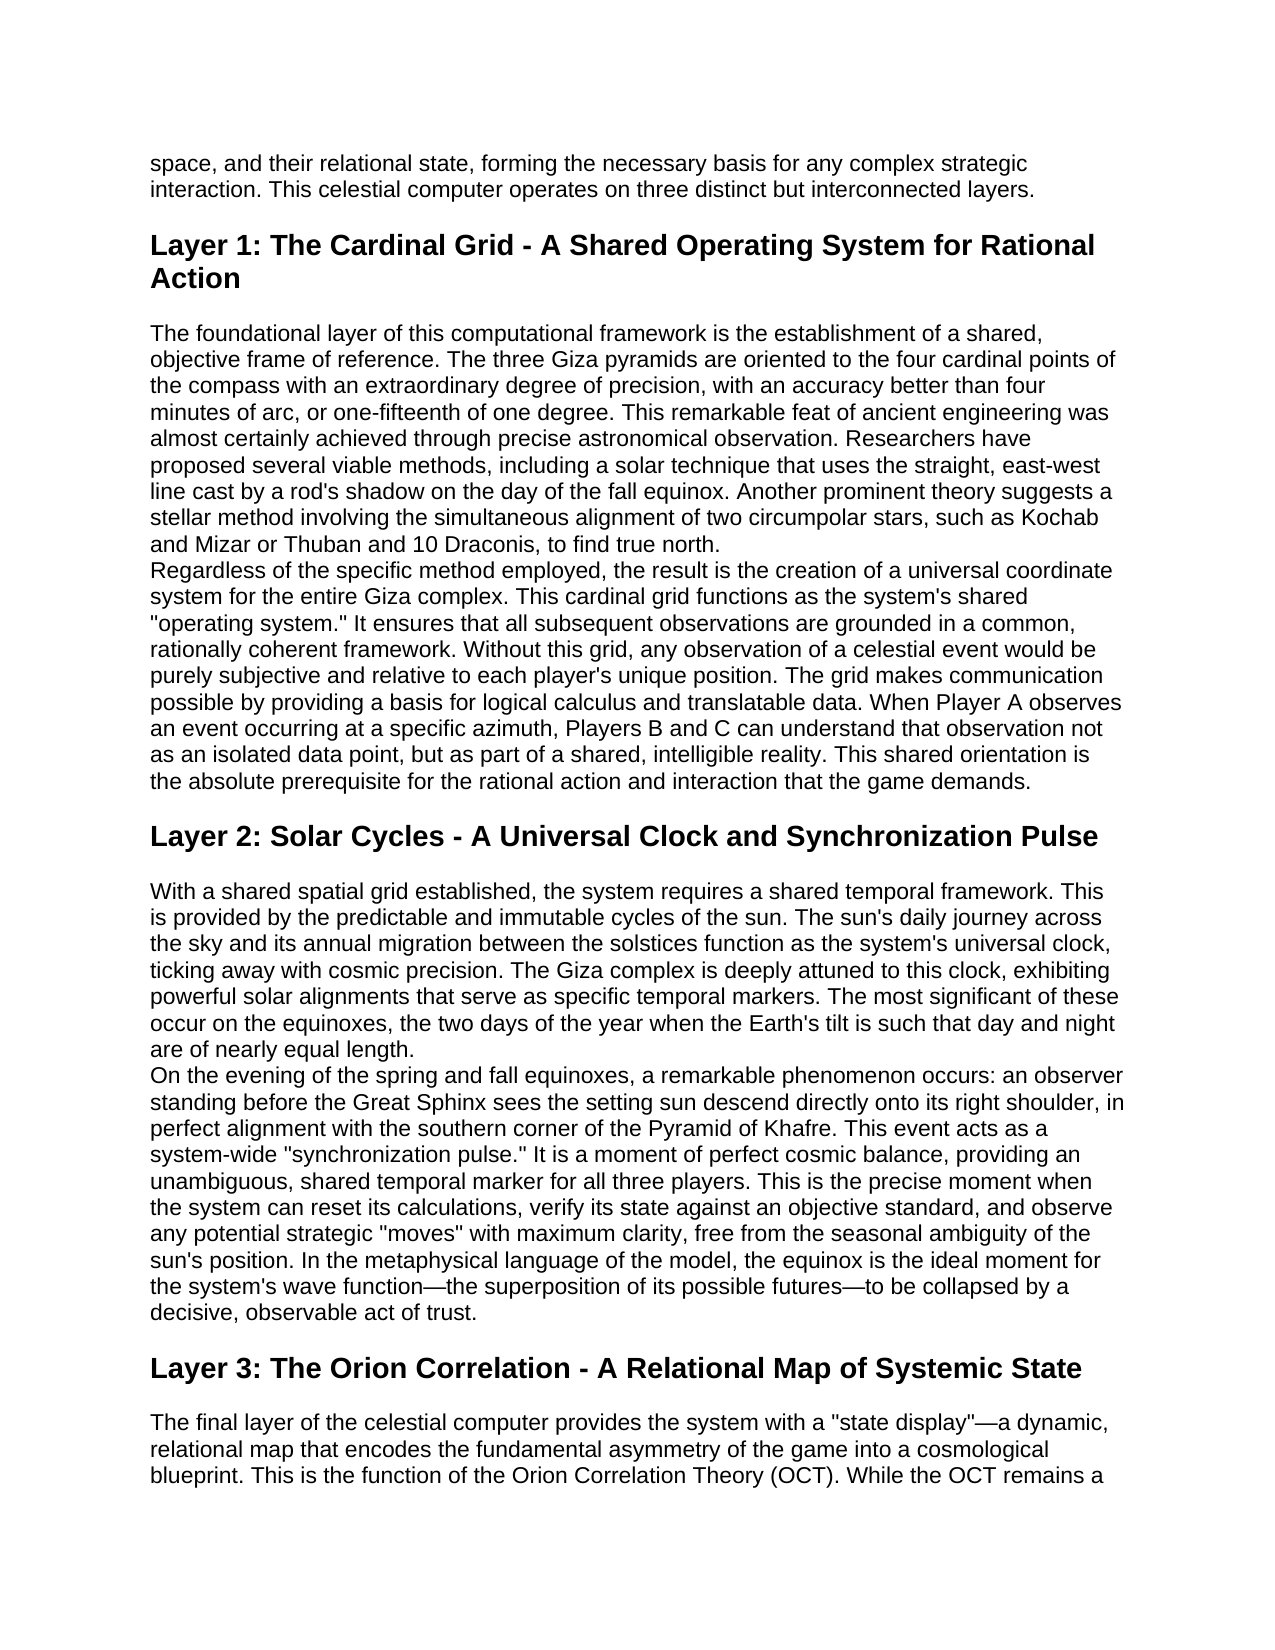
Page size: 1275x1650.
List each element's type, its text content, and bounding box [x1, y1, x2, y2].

subtitle Layer 2: Solar Cycles - A Universal Clock and Synchronization Pulse [150, 819, 1125, 853]
text The foundational layer of this computational framework is the establishment of a shared, objective frame of reference. The three Giza pyramids are oriented to the four cardinal points of the compass with an extraordinary degree of precision, with an accuracy better than four minutes of arc, or one-fifteenth of one degree. This remarkable feat of ancient engineering was almost certainly achieved through precise astronomical observation. Researchers have proposed several viable methods, including a solar technique that uses the straight, east-west line cast by a rod's shadow on the day of the fall equinox. Another prominent theory suggests a stellar method involving the simultaneous alignment of two circumpolar stars, such as Kochab and Mizar or Thuban and 10 Draconis, to find true north. [150, 320, 1125, 557]
subtitle Layer 1: The Cardinal Grid - A Shared Operating System for Rational Action [150, 228, 1125, 295]
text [150, 1409, 1125, 1488]
subtitle Layer 3: The Orion Correlation - A Relational Map of Systemic State [150, 1351, 1125, 1384]
text Regardless of the specific method employed, the result is the creation of a universal coordinate system for the entire Giza complex. This cardinal grid functions as the system's shared "operating system." It ensures that all subsequent observations are grounded in a common, rationally coherent framework. Without this grid, any observation of a celestial event would be purely subjective and relative to each player's unique position. The grid makes communication possible by providing a basis for logical calculus and translatable data. When Player A observes an event occurring at a specific azimuth, Players B and C can understand that observation not as an isolated data point, but as part of a shared, intelligible reality. This shared orientation is the absolute prerequisite for the rational action and interaction that the game demands. [150, 557, 1125, 794]
text With a shared spatial grid established, the system requires a shared temporal framework. This is provided by the predictable and immutable cycles of the sun. The sun's daily journey across the sky and its annual migration between the solstices function as the system's universal clock, ticking away with cosmic precision. The Giza complex is deeply attuned to this clock, exhibiting powerful solar alignments that serve as specific temporal markers. The most significant of these occur on the equinoxes, the two days of the year when the Earth's tilt is such that day and night are of nearly equal length. [150, 878, 1125, 1062]
text On the evening of the spring and fall equinoxes, a remarkable phenomenon occurs: an observer standing before the Great Sphinx sees the setting sun descend directly onto its right shoulder, in perfect alignment with the southern corner of the Pyramid of Khafre. This event acts as a system-wide "synchronization pulse." It is a moment of perfect cosmic balance, providing an unambiguous, shared temporal marker for all three players. This is the precise moment when the system can reset its calculations, verify its state against an objective standard, and observe any potential strategic "moves" with maximum clarity, free from the seasonal ambiguity of the sun's position. In the metaphysical language of the model, the equinox is the ideal moment for the system's wave function—the superposition of its possible futures—to be collapsed by a decisive, observable act of trust. [150, 1062, 1125, 1326]
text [150, 150, 1125, 203]
